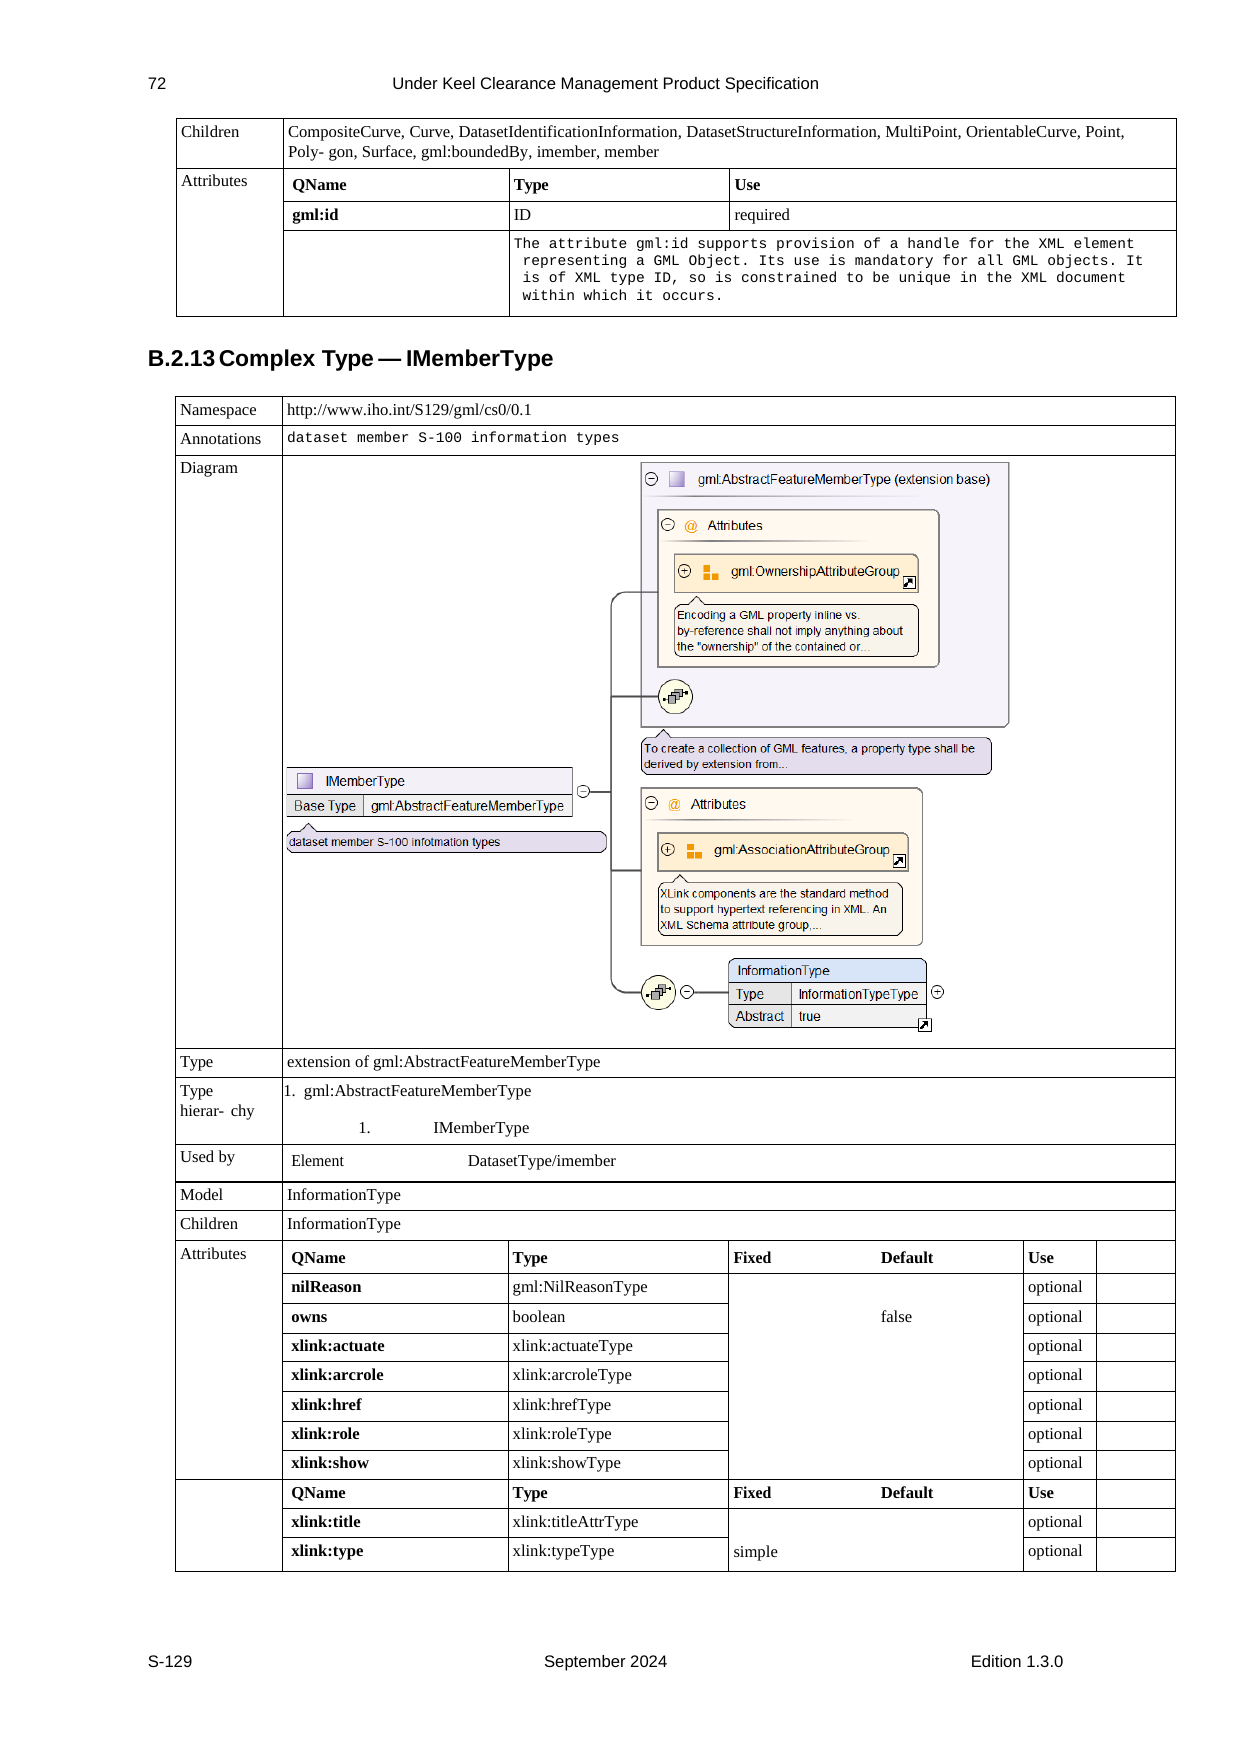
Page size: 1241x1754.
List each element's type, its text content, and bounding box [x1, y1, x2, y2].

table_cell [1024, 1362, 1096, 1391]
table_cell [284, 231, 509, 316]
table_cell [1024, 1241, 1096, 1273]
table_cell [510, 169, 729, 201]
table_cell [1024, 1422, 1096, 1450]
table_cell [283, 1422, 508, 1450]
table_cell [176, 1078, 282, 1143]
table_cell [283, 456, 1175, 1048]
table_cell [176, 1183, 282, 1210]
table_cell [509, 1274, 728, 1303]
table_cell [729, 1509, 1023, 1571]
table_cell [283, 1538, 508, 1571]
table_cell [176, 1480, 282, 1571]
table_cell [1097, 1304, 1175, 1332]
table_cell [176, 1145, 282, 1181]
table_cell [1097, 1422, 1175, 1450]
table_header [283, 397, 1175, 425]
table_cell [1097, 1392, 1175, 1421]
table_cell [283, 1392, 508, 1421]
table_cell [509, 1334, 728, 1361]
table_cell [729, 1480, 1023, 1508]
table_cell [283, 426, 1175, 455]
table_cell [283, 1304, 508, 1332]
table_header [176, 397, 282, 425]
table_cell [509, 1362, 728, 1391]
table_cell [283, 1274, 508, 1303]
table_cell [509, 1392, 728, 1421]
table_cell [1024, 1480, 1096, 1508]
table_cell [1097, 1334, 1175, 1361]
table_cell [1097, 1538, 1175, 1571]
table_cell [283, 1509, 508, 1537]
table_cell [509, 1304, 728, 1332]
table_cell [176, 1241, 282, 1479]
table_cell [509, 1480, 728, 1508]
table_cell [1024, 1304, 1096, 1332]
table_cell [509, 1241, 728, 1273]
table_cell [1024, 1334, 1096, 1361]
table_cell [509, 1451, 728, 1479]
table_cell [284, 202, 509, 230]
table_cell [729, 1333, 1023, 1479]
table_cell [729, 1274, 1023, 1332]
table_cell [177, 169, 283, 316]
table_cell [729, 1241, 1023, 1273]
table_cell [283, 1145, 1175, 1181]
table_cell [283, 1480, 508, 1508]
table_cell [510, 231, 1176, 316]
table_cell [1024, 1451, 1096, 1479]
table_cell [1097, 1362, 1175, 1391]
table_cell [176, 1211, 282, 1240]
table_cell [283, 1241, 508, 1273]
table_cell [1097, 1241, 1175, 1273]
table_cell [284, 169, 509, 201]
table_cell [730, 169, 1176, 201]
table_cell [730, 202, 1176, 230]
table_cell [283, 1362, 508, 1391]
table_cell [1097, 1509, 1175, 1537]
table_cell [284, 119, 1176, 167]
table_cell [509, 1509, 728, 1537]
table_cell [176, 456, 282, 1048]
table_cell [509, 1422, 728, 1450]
picture [286, 462, 1010, 1033]
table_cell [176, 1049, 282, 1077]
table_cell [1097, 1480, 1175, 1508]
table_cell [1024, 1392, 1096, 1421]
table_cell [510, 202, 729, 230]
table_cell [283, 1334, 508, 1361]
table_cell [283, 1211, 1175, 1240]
subtitle Complex Type — IMemberType [148, 347, 1092, 371]
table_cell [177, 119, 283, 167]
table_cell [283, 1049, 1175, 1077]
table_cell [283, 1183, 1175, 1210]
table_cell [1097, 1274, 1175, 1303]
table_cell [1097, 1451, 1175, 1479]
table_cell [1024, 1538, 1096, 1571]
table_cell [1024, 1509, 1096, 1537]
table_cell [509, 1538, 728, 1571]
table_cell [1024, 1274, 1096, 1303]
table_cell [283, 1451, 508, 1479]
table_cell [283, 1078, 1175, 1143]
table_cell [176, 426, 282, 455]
